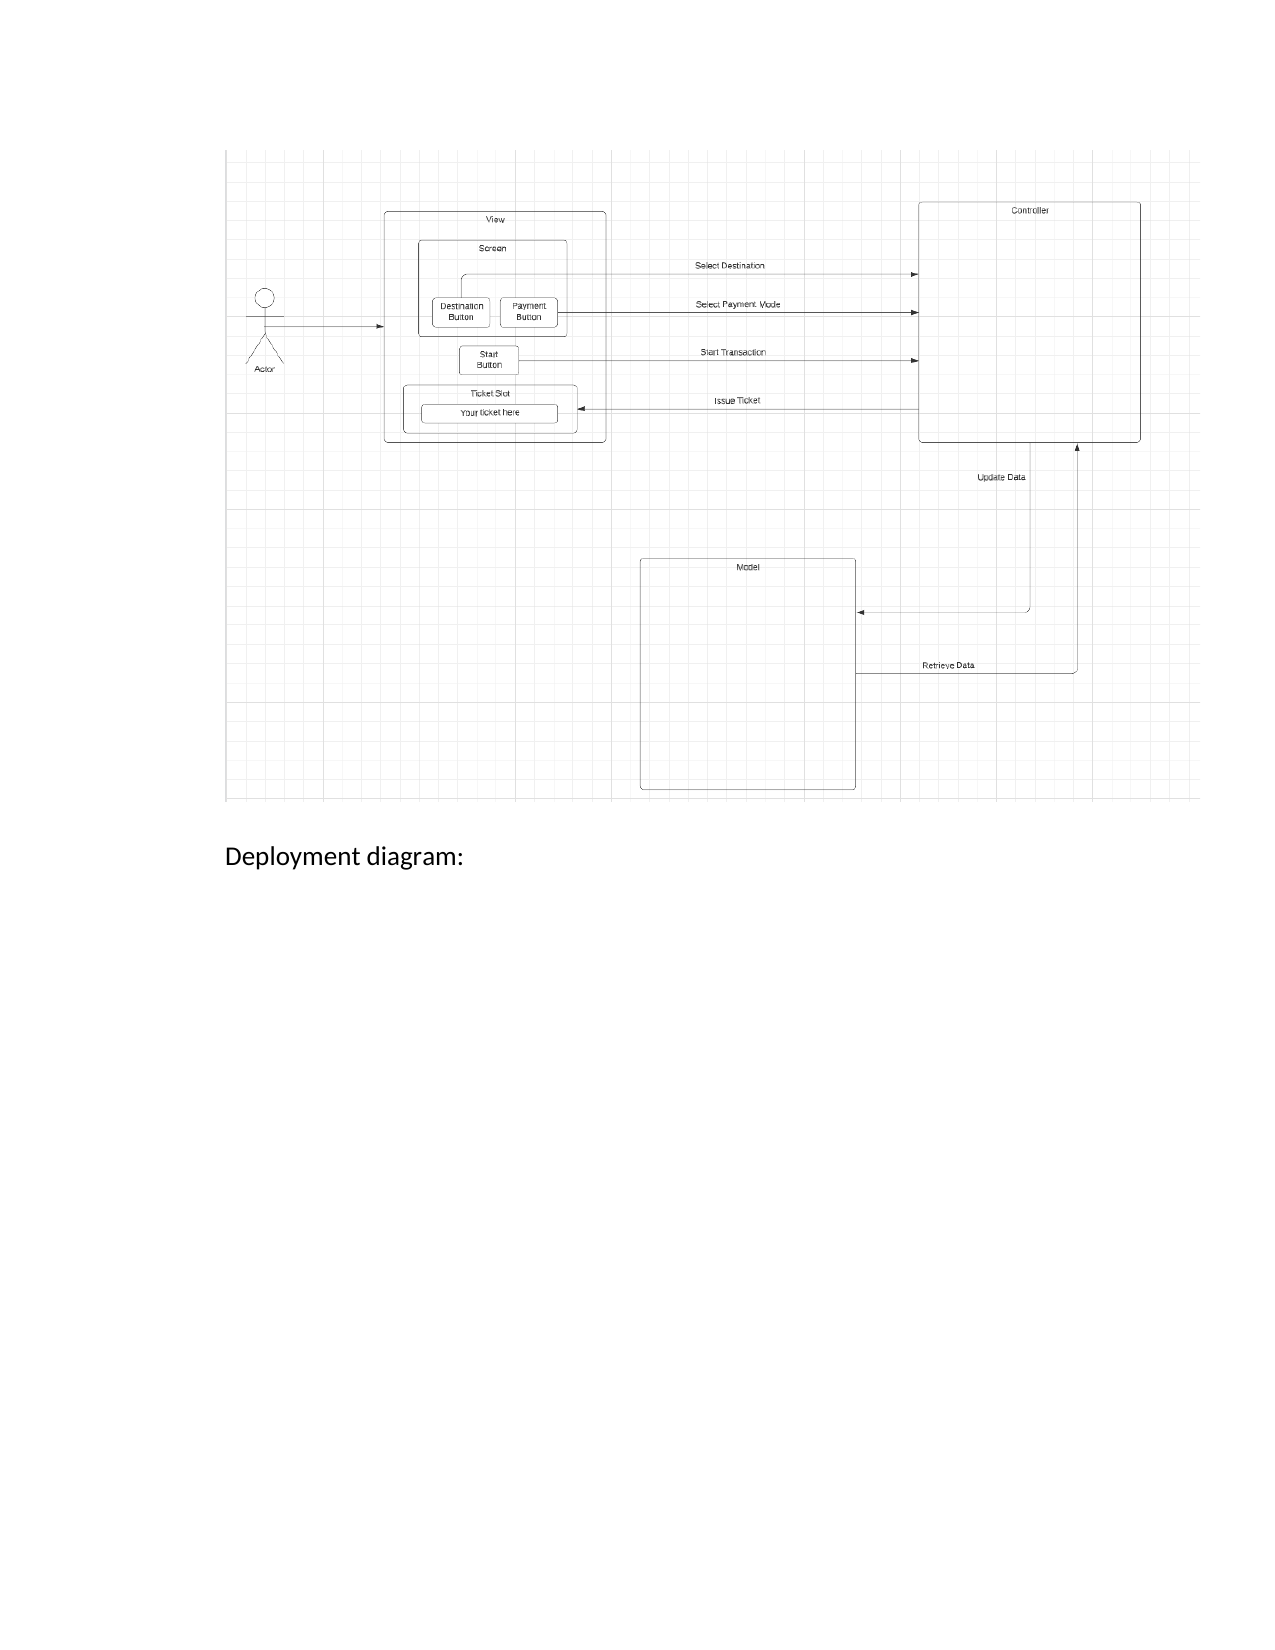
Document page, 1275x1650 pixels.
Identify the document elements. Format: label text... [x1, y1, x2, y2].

picture [225, 150, 1200, 802]
list Deployment diagram: [225, 839, 1125, 872]
